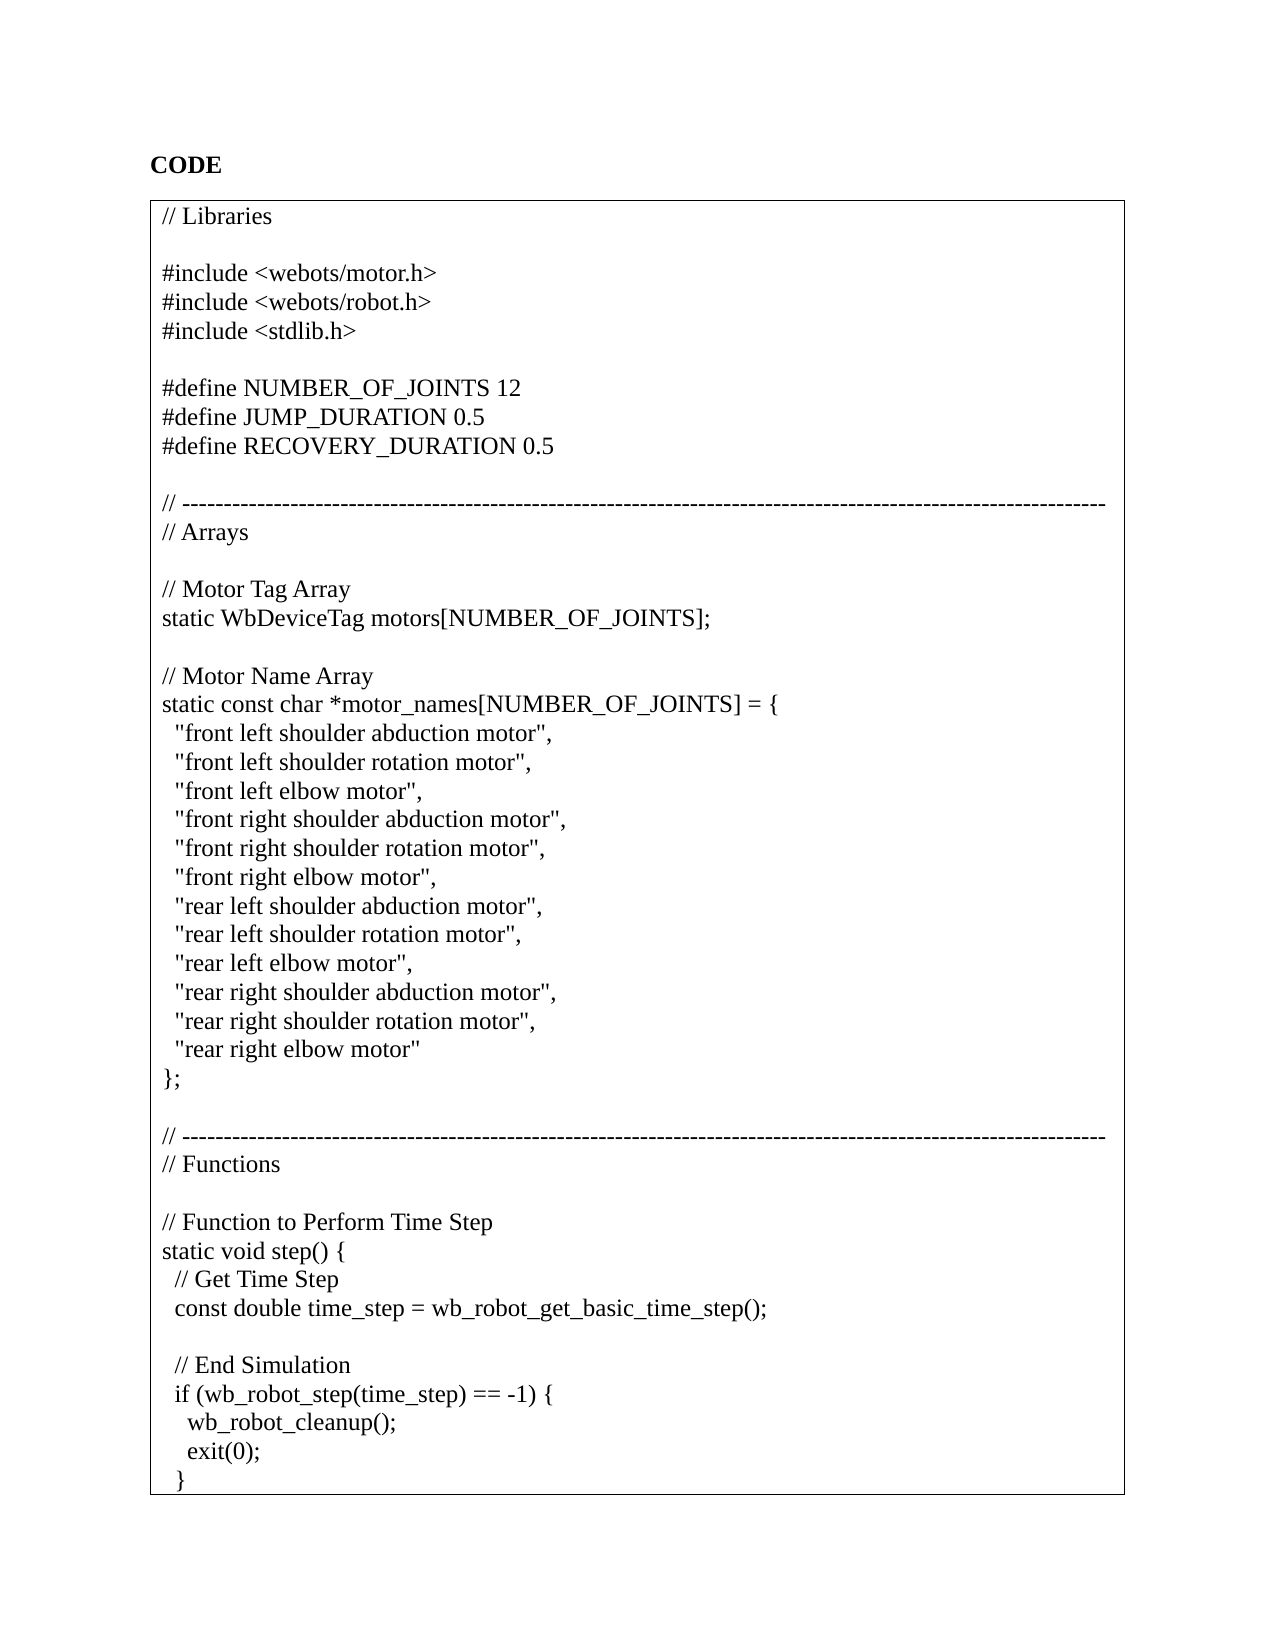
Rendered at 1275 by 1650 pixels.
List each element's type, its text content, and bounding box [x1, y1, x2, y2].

text CODE [150, 150, 1125, 179]
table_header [151, 201, 1124, 1494]
